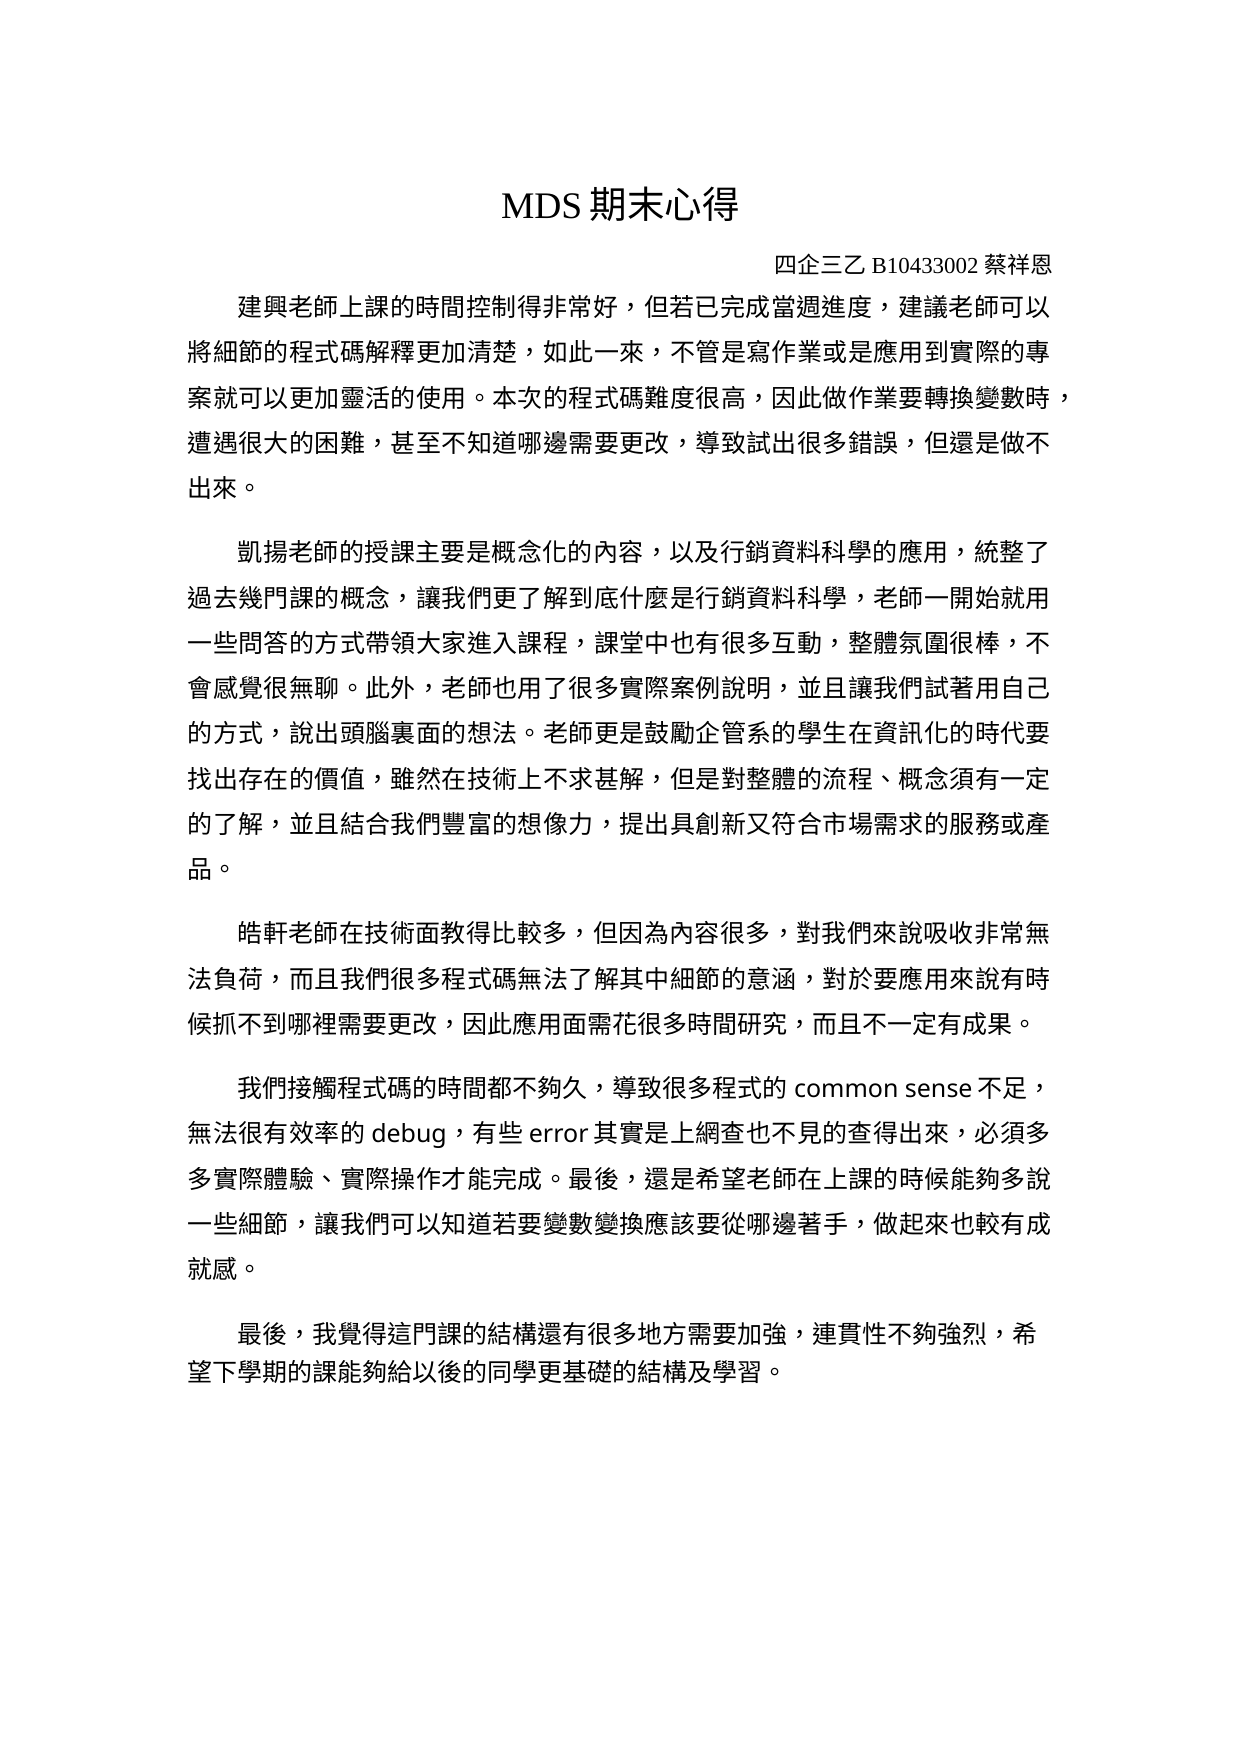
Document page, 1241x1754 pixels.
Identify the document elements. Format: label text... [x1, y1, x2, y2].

text MDS期末心得 [187, 164, 1053, 239]
text 我們接觸程式碼的時間都不夠久，導致很多程式的common sense不足，無法很有效率的debug，有些error其實是上網查也不見的查得出來，必須多多實際體驗、實際操作才能完成。最後，還是希望老師在上課的時候能夠多說一些細節，讓我們可以知道若要變數變換應該要從哪邊著手，做起來也較有成就感。 [187, 1069, 1053, 1286]
text 凱揚老師的授課主要是概念化的內容，以及行銷資料科學的應用，統整了過去幾門課的概念，讓我們更了解到底什麼是行銷資料科學，老師一開始就用一些問答的方式帶領大家進入課程，課堂中也有很多互動，整體氛圍很棒，不會感覺很無聊。此外，老師也用了很多實際案例說明，並且讓我們試著用自己的方式，說出頭腦裏面的想法。老師更是鼓勵企管系的學生在資訊化的時代要找出存在的價值，雖然在技術上不求甚解，但是對整體的流程、概念須有一定的了解，並且結合我們豐富的想像力，提出具創新又符合市場需求的服務或產品。 [187, 533, 1053, 886]
text 四企三乙 B10433002 蔡祥恩 [187, 245, 1053, 282]
text 最後，我覺得這門課的結構還有很多地方需要加強，連貫性不夠強烈，希望下學期的課能夠給以後的同學更基礎的結構及學習。 [187, 1314, 1053, 1389]
text 皓軒老師在技術面教得比較多，但因為內容很多，對我們來說吸收非常無法負荷，而且我們很多程式碼無法了解其中細節的意涵，對於要應用來說有時候抓不到哪裡需要更改，因此應用面需花很多時間研究，而且不一定有成果。 [187, 914, 1053, 1041]
text 建興老師上課的時間控制得非常好，但若已完成當週進度，建議老師可以將細節的程式碼解釋更加清楚，如此一來，不管是寫作業或是應用到實際的專案就可以更加靈活的使用。本次的程式碼難度很高，因此做作業要轉換變數時，遭遇很大的困難，甚至不知道哪邊需要更改，導致試出很多錯誤，但還是做不出來。 [187, 287, 1053, 505]
